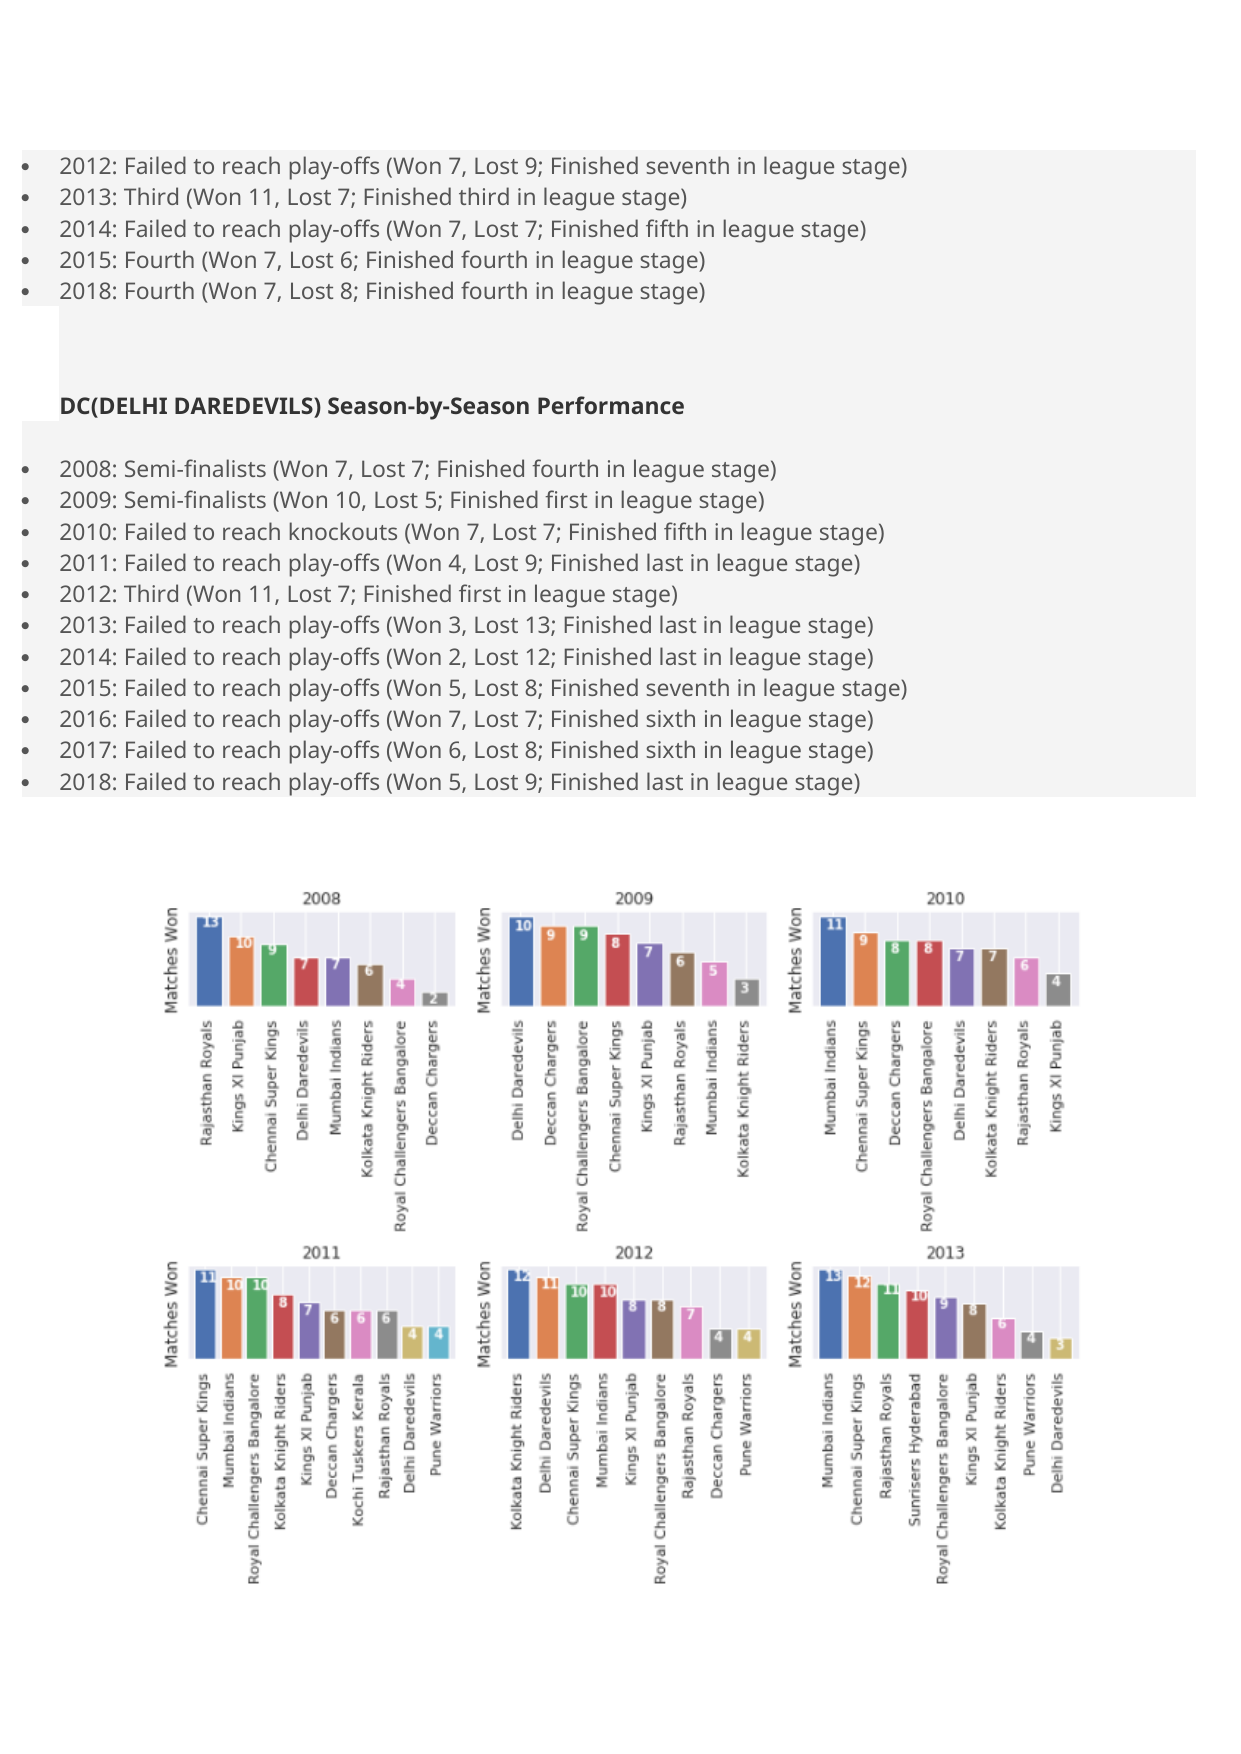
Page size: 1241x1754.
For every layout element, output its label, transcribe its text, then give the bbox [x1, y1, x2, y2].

list 2013: Failed to reach play-offs (Won 3, Lost 13; Finished last in league stage) [22, 609, 1196, 640]
list 2015: Failed to reach play-offs (Won 5, Lost 8; Finished seventh in league stage) [22, 672, 1196, 703]
list 2012: Third (Won 11, Lost 7; Finished first in league stage) [22, 578, 1196, 609]
picture [140, 863, 1115, 1591]
list 2010: Failed to reach knockouts (Won 7, Lost 7; Finished fifth in league stage) [22, 515, 1196, 547]
list 2011: Failed to reach play-offs (Won 4, Lost 9; Finished last in league stage) [22, 547, 1196, 578]
list 2018: Failed to reach play-offs (Won 5, Lost 9; Finished last in league stage) [22, 765, 1196, 797]
list 2008: Semi-finalists (Won 7, Lost 7; Finished fourth in league stage) [22, 453, 1196, 484]
subtitle DC(DELHI DAREDEVILS) Season-by-Season Performance [59, 390, 1196, 421]
list 2012: Failed to reach play-offs (Won 7, Lost 9; Finished seventh in league stage) [22, 150, 1196, 181]
list 2014: Failed to reach play-offs (Won 2, Lost 12; Finished last in league stage) [22, 640, 1196, 672]
list 2018: Fourth (Won 7, Lost 8; Finished fourth in league stage) [22, 275, 1196, 306]
list 2013: Third (Won 11, Lost 7; Finished third in league stage) [22, 181, 1196, 212]
list 2015: Fourth (Won 7, Lost 6; Finished fourth in league stage) [22, 244, 1196, 275]
list 2009: Semi-finalists (Won 10, Lost 5; Finished first in league stage) [22, 484, 1196, 515]
list 2014: Failed to reach play-offs (Won 7, Lost 7; Finished fifth in league stage) [22, 212, 1196, 244]
list 2017: Failed to reach play-offs (Won 6, Lost 8; Finished sixth in league stage) [22, 734, 1196, 765]
list 2016: Failed to reach play-offs (Won 7, Lost 7; Finished sixth in league stage) [22, 703, 1196, 734]
